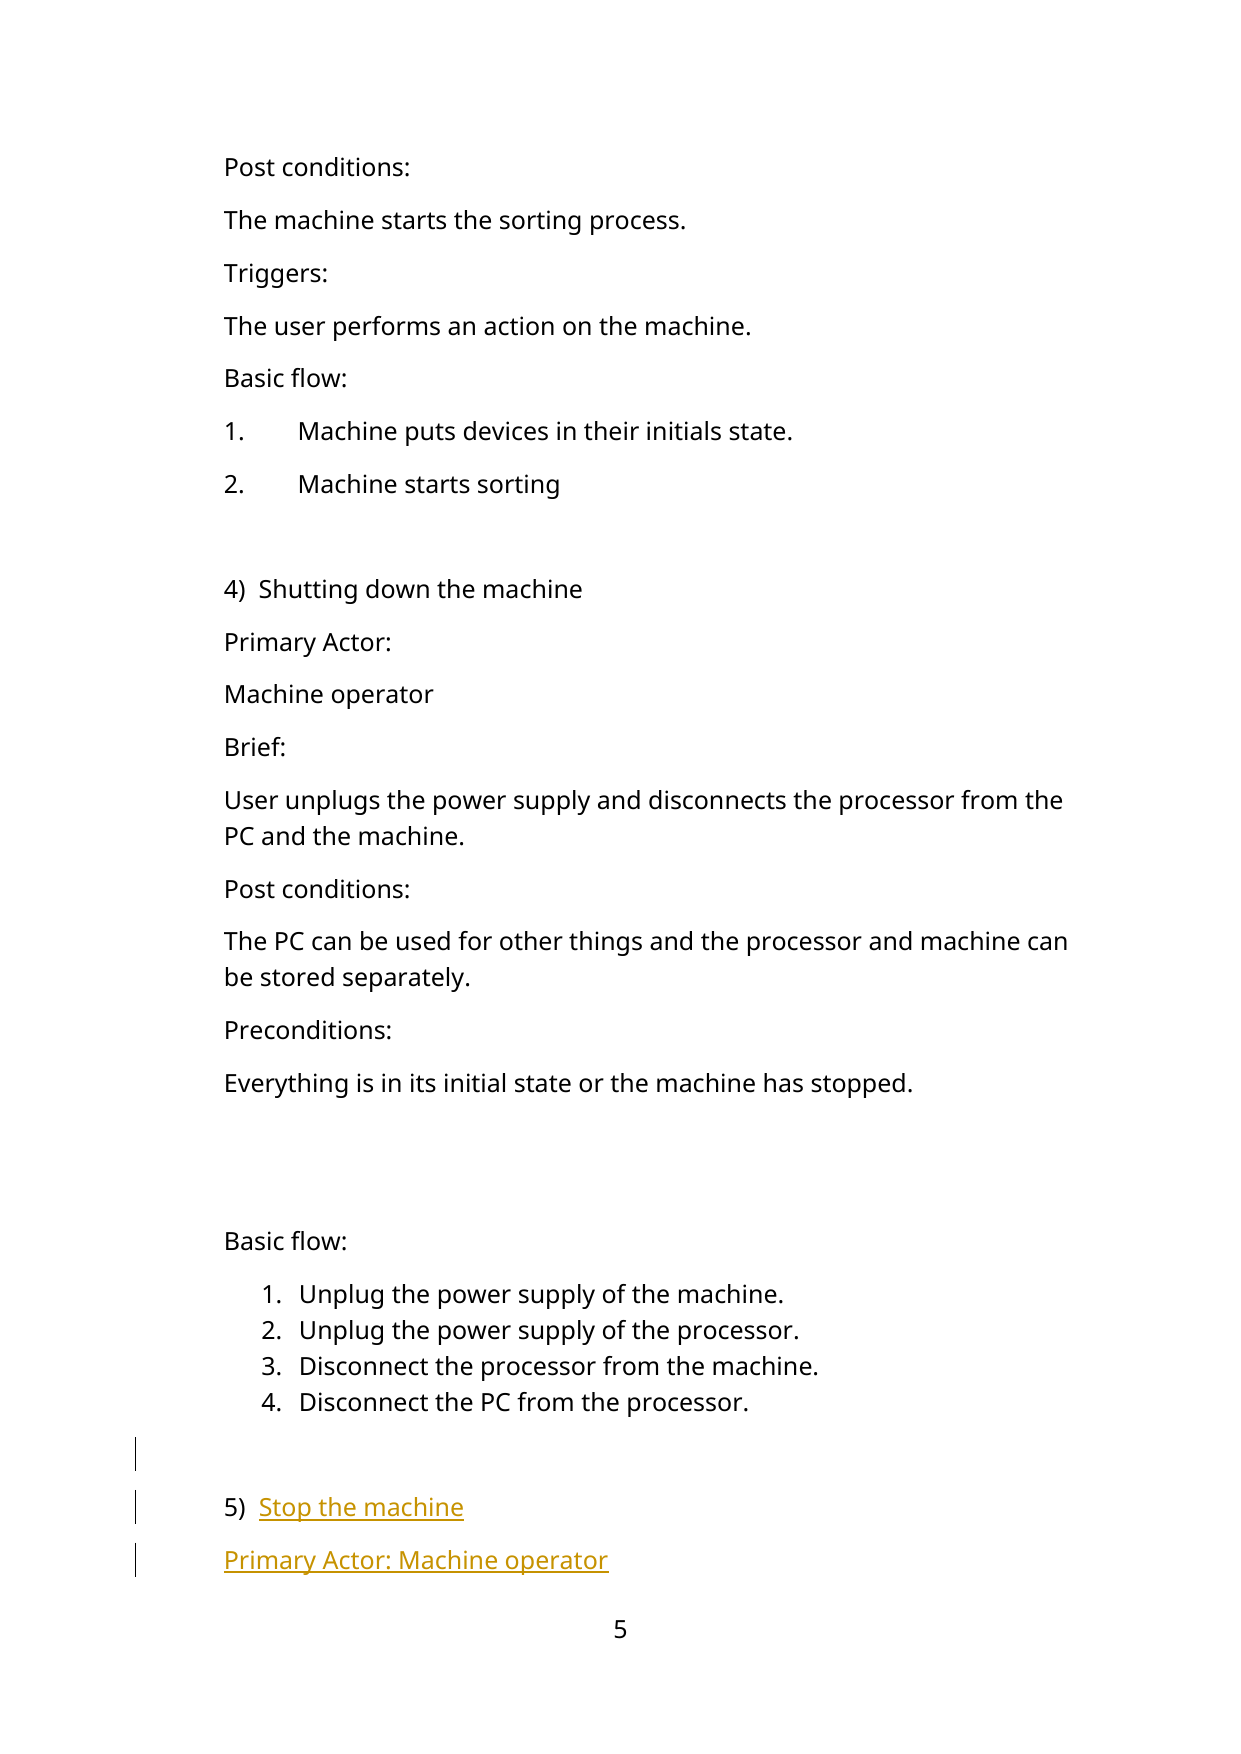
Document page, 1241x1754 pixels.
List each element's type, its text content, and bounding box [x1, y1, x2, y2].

text Basic flow: [224, 361, 1090, 395]
text 1. Machine puts devices in their initials state. [224, 413, 1090, 448]
text Post conditions: [224, 871, 1090, 905]
text The PC can be used for other things and the processor and machine can be stored separately. [224, 924, 1090, 994]
text 2. Machine starts sorting [224, 466, 1090, 500]
text Preconditions: [224, 1013, 1090, 1047]
text Post conditions: [224, 150, 1090, 184]
text The machine starts the sorting process. [224, 203, 1090, 237]
list Unplug the power supply of the machine. [261, 1276, 1090, 1310]
text Machine operator [224, 677, 1090, 711]
text The user performs an action on the machine. [224, 308, 1090, 342]
text Basic flow: [224, 1223, 1090, 1258]
list Disconnect the processor from the machine. [261, 1348, 1090, 1382]
text User unplugs the power supply and disconnects the processor from the PC and the machine. [224, 782, 1090, 853]
text Primary Actor: [224, 624, 1090, 658]
text 4) Shutting down the machine [224, 572, 1090, 606]
text Brief: [224, 730, 1090, 764]
list Disconnect the PC from the processor. [261, 1384, 1090, 1418]
text Triggers: [224, 255, 1090, 289]
text Everything is in its initial state or the machine has stopped. [224, 1065, 1090, 1099]
list Unplug the power supply of the processor. [261, 1312, 1090, 1346]
text 5) [224, 1490, 1090, 1524]
